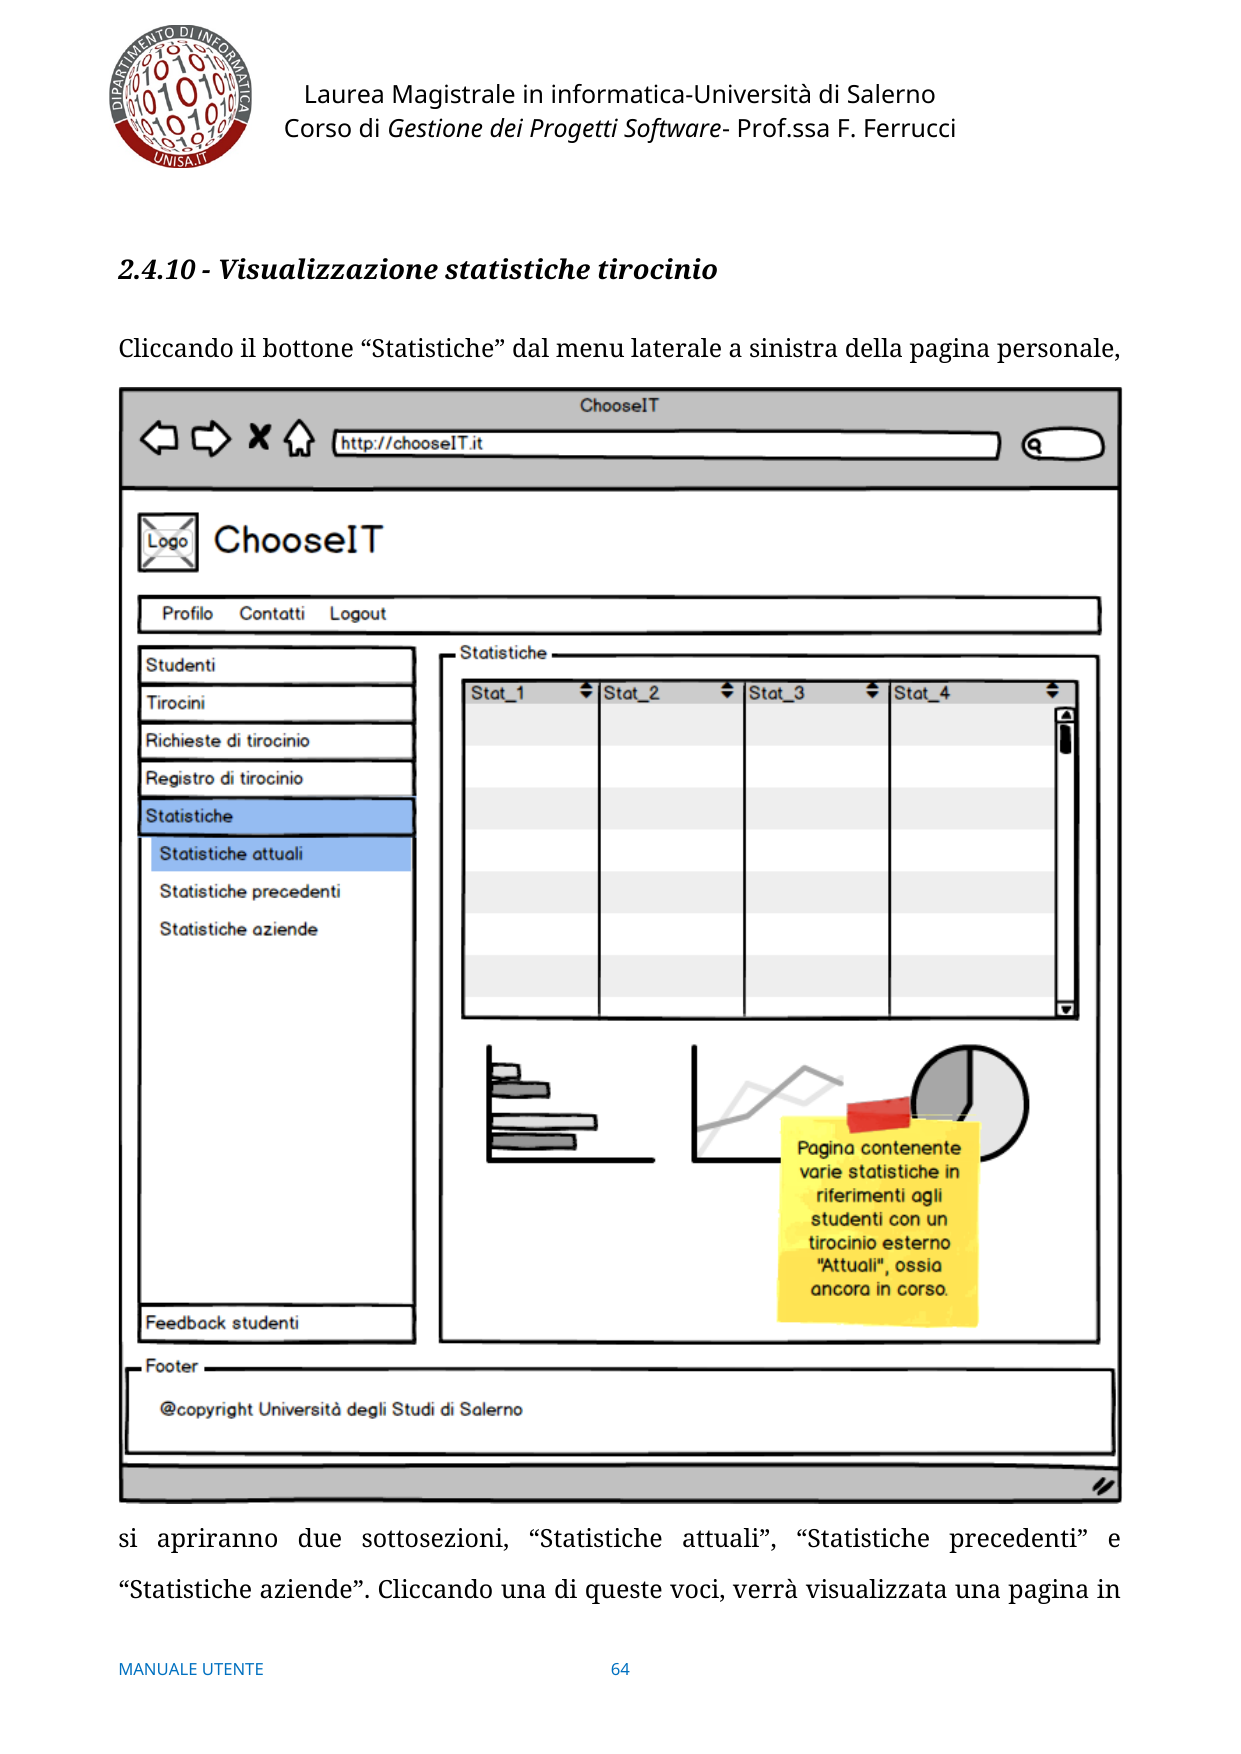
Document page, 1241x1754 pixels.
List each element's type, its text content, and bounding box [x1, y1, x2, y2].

picture [118, 387, 1123, 1504]
picture [109, 25, 252, 168]
text Cliccando il bottone “Statistiche” dal menu laterale a sinistra della pagina personale, si apriranno due sottosezioni, “Statistiche attuali”, “Statistiche precedenti” e “Statistiche aziende”. Cliccando una di queste voci, verrà visualizzata una pagina in cui verranno visualizzate le statistiche attuali, relative agli anni precedente (sarà possibile specificare un particolare anno tramite un menu apposito) e le statistiche relative alle aziende, basate sui feedback degli studenti. [118, 1504, 1122, 1606]
text Cliccando il bottone “Statistiche” dal menu laterale a sinistra della pagina personale, si apriranno due sottosezioni, “Statistiche attuali”, “Statistiche precedenti” e “Statistiche aziende”. Cliccando una di queste voci, verrà visualizzata una pagina in cui verranno visualizzate le statistiche attuali, relative agli anni precedente (sarà possibile specificare un particolare anno tramite un menu apposito) e le statistiche relative alle aziende, basate sui feedback degli studenti. [118, 331, 1122, 387]
text 2.4.10 - Visualizzazione statistiche tirocinio [118, 251, 1122, 287]
